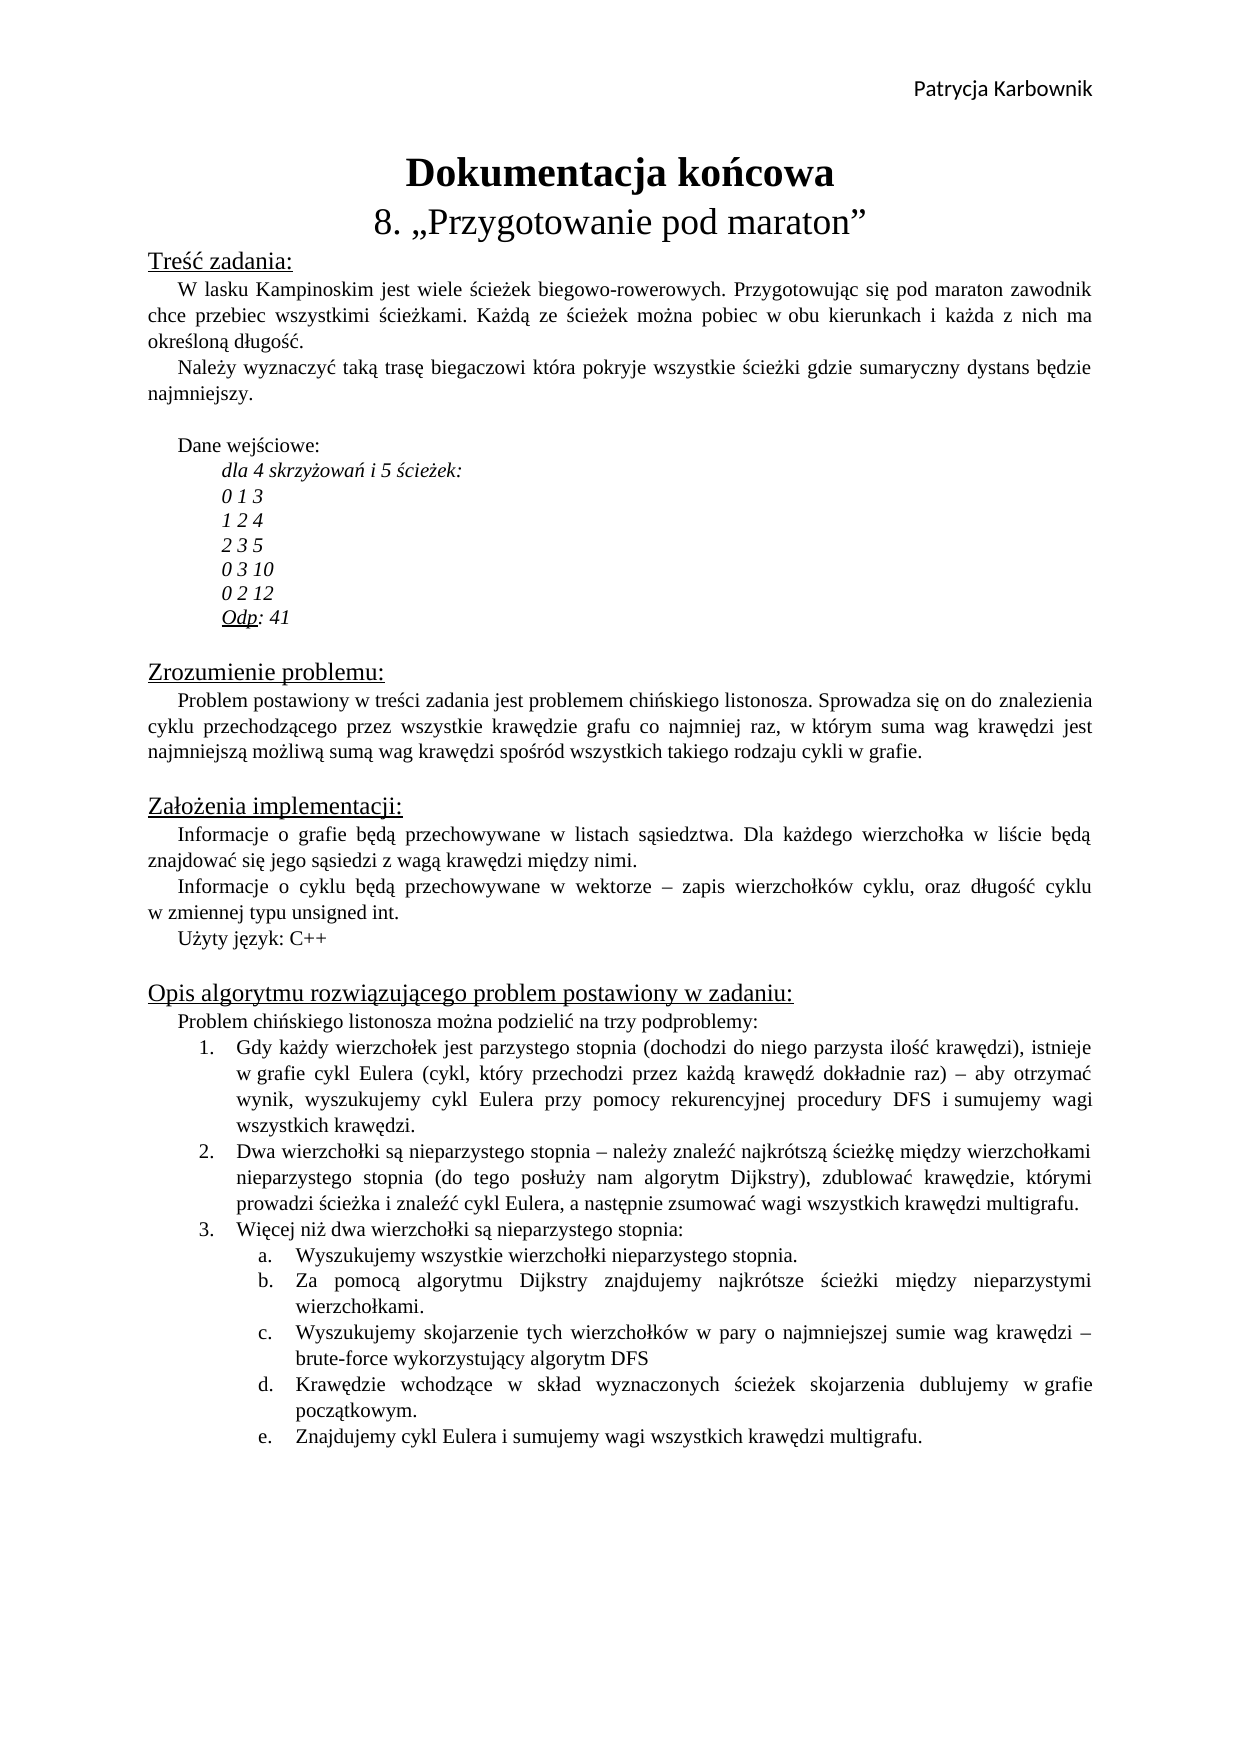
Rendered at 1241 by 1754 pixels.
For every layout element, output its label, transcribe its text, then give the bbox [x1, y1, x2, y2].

text Problem postawiony w treści zadania jest problemem chińskiego listonosza. Sprowadza się on do znalezienia cyklu przechodzącego przez wszystkie krawędzie grafu co najmniej raz, w którym suma wag krawędzi jest najmniejszą możliwą sumą wag krawędzi spośród wszystkich takiego rodzaju cykli w grafie. [148, 688, 1093, 763]
text Treść zadania: [148, 246, 1093, 274]
text Problem chińskiego listonosza można podzielić na trzy podproblemy: [148, 1009, 1093, 1033]
list 0 1 3 [221, 484, 1093, 508]
text Użyty język: C++ [148, 926, 1093, 950]
text W lasku Kampinoskim jest wiele ścieżek biegowo-rowerowych. Przygotowując się pod maraton zawodnik chce przebiec wszystkimi ścieżkami. Każdą ze ścieżek można pobiec w obu kierunkach i każda z nich ma określoną długość. [148, 277, 1093, 353]
list Krawędzie wchodzące w skład wyznaczonych ścieżek skojarzenia dublujemy w grafie początkowym. [258, 1372, 1093, 1422]
list Wyszukujemy wszystkie wierzchołki nieparzystego stopnia. [258, 1242, 1093, 1267]
list Za pomocą algorytmu Dijkstry znajdujemy najkrótsze ścieżki między nieparzystymi wierzchołkami. [258, 1268, 1093, 1318]
text Informacje o grafie będą przechowywane w listach sąsiedztwa. Dla każdego wierzchołka w liście będą znajdować się jego sąsiedzi z wagą krawędzi między nimi. [148, 822, 1093, 872]
text Informacje o cyklu będą przechowywane w wektorze – zapis wierzchołków cyklu, oraz długość cyklu w zmiennej typu unsigned int. [148, 874, 1093, 924]
list 1 2 4 [221, 508, 1093, 532]
text Dokumentacja końcowa [148, 148, 1093, 196]
list 2 3 5 [221, 532, 1093, 557]
list 0 2 12 [221, 581, 1093, 605]
text Należy wyznaczyć taką trasę biegaczowi która pokryje wszystkie ścieżki gdzie sumaryczny dystans będzie najmniejszy. [148, 355, 1093, 405]
text Zrozumienie problemu: [148, 657, 1093, 685]
text Dane wejściowe: [148, 432, 1093, 457]
list Gdy każdy wierzchołek jest parzystego stopnia (dochodzi do niego parzysta ilość krawędzi), istnieje w grafie cykl Eulera (cykl, który przechodzi przez każdą krawędź dokładnie raz) – aby otrzymać wynik, wyszukujemy cykl Eulera przy pomocy rekurencyjnej procedury DFS i sumujemy wagi wszystkich krawędzi. [199, 1035, 1093, 1137]
list Więcej niż dwa wierzchołki są nieparzystego stopnia: [199, 1217, 1093, 1241]
text Opis algorytmu rozwiązującego problem postawiony w zadaniu: [148, 978, 1093, 1007]
text dla 4 skrzyżowań i 5 ścieżek: [148, 458, 1093, 482]
list Znajdujemy cykl Eulera i sumujemy wagi wszystkich krawędzi multigrafu. [258, 1424, 1093, 1448]
list Odp: 41 [221, 605, 1093, 629]
text 8. „Przygotowanie pod maraton” [148, 199, 1093, 242]
list 0 3 10 [221, 557, 1093, 581]
list Dwa wierzchołki są nieparzystego stopnia – należy znaleźć najkrótszą ścieżkę między wierzchołkami nieparzystego stopnia (do tego posłuży nam algorytm Dijkstry), zdublować krawędzie, którymi prowadzi ścieżka i znaleźć cykl Eulera, a następnie zsumować wagi wszystkich krawędzi multigrafu. [199, 1139, 1093, 1215]
text Założenia implementacji: [148, 791, 1093, 820]
list Wyszukujemy skojarzenie tych wierzchołków w pary o najmniejszej sumie wag krawędzi – brute-force wykorzystujący algorytm DFS [258, 1320, 1093, 1370]
